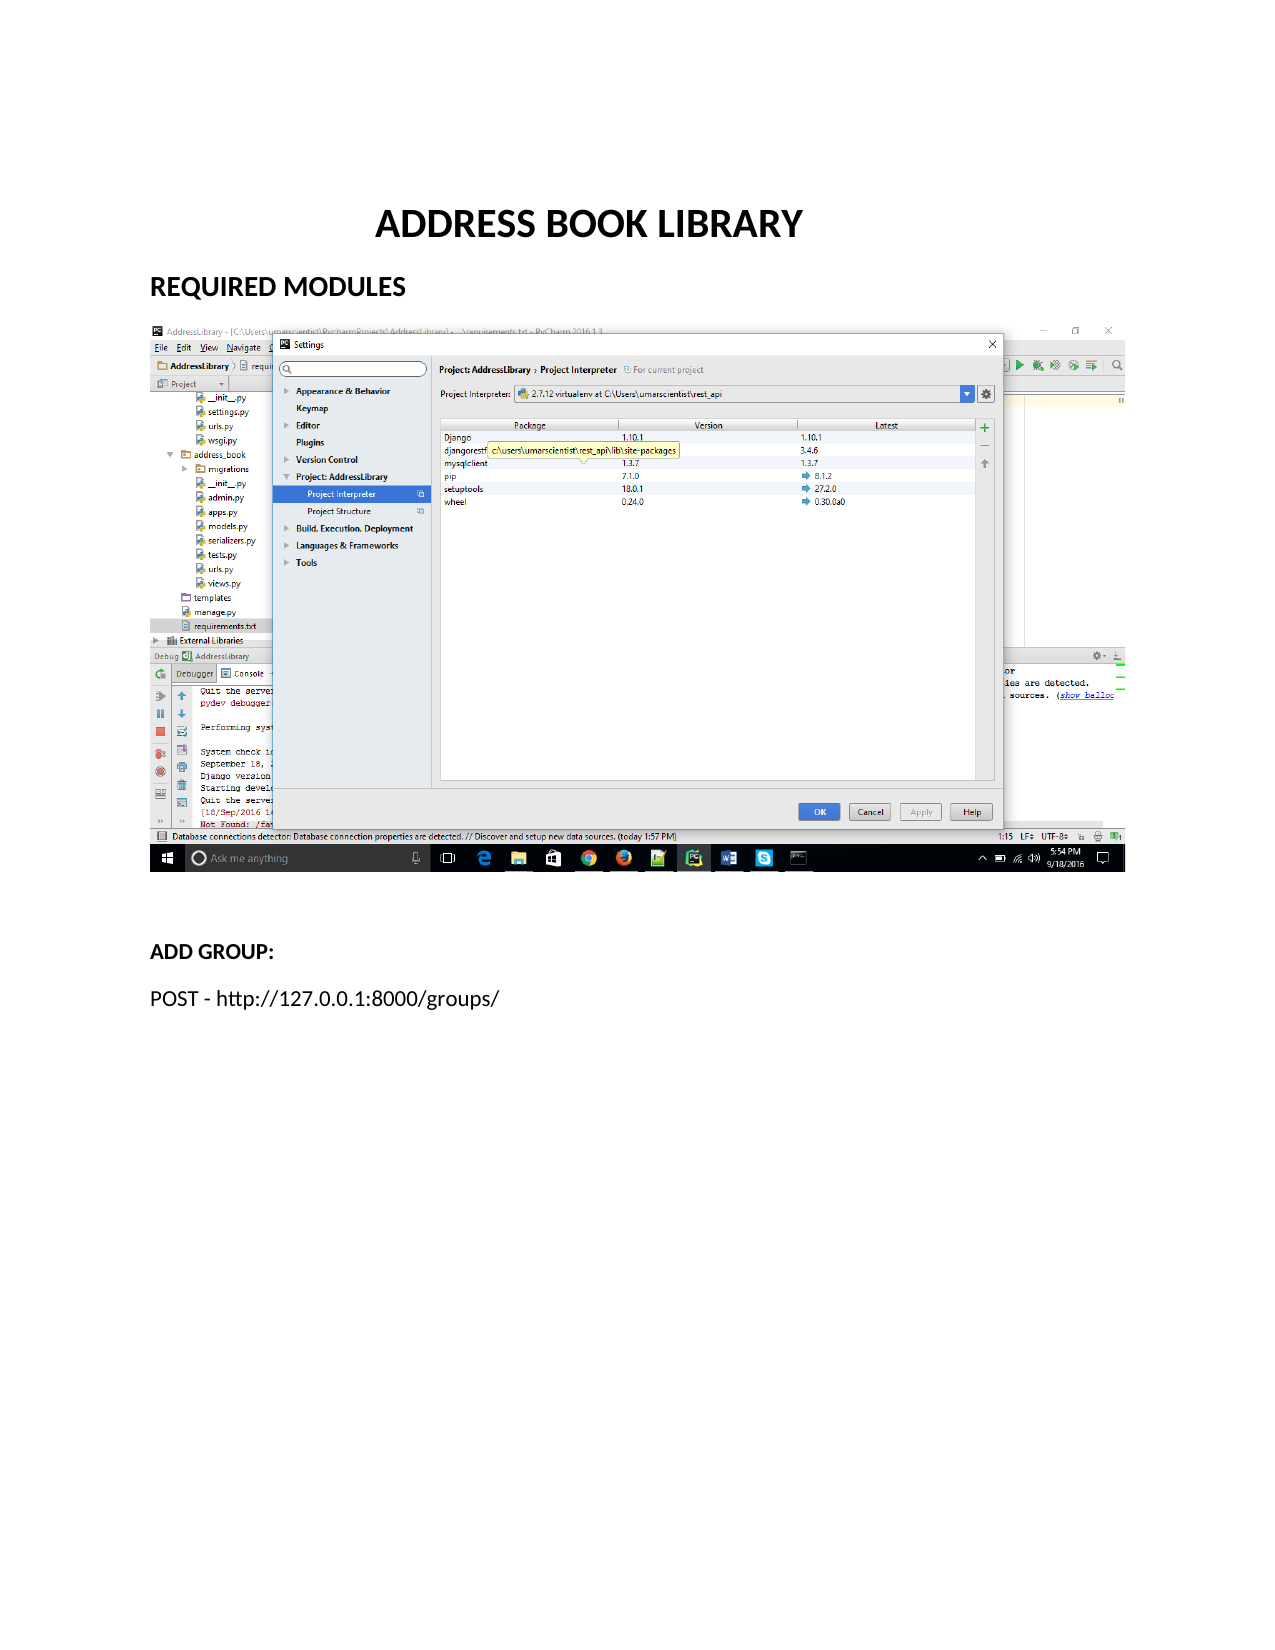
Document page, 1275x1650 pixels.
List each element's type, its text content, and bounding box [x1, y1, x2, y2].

text POST - http://127.0.0.1:8000/groups/ [150, 984, 1125, 1012]
picture [150, 323, 1125, 872]
text ADD GROUP: [150, 937, 1125, 965]
text REQUIRED MODULES [150, 268, 1125, 304]
text ADDRESS BOOK LIBRARY [300, 197, 1125, 248]
